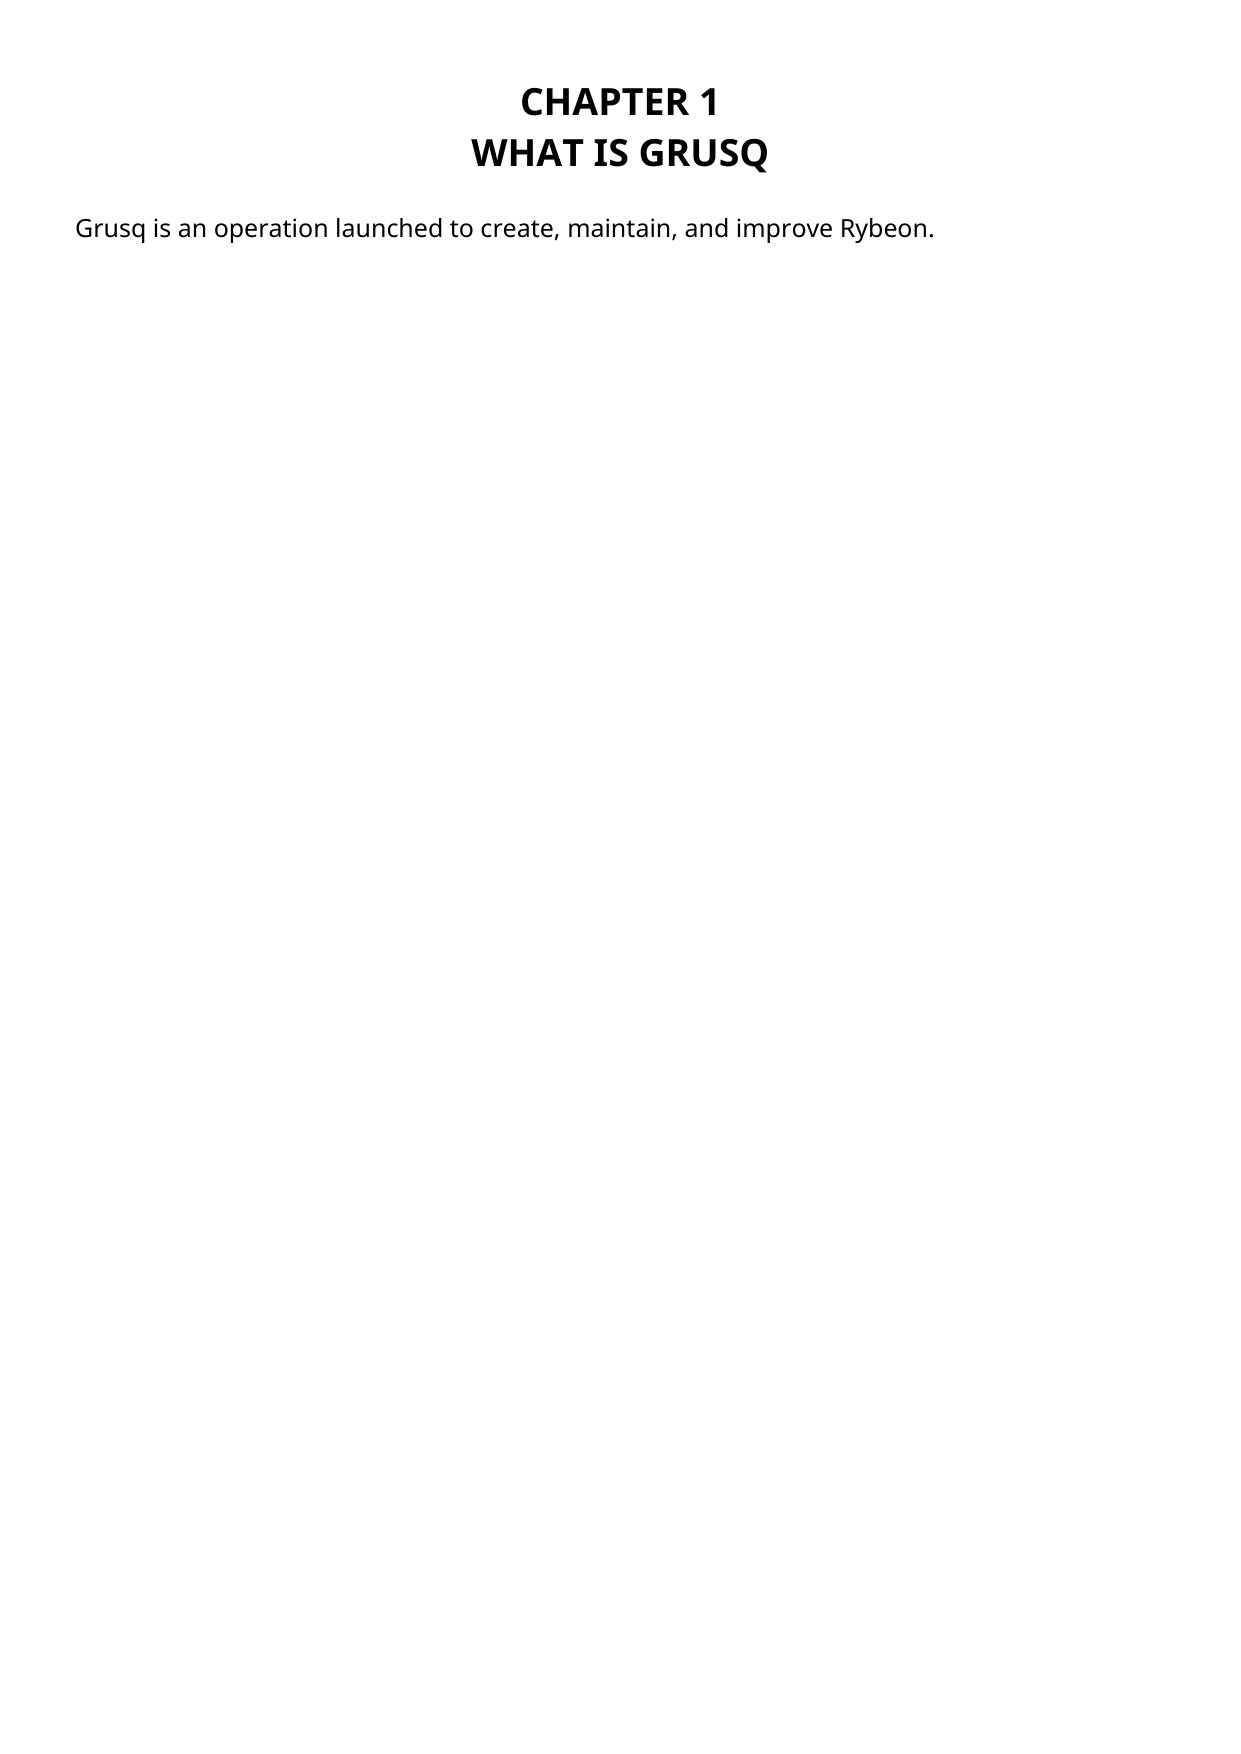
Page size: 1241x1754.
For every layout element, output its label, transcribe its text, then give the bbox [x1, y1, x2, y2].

text WHAT IS GRUSQ [75, 126, 1165, 177]
text CHAPTER 1 [75, 75, 1165, 126]
text Grusq is an operation launched to create, maintain, and improve Rybeon. [75, 211, 1165, 245]
